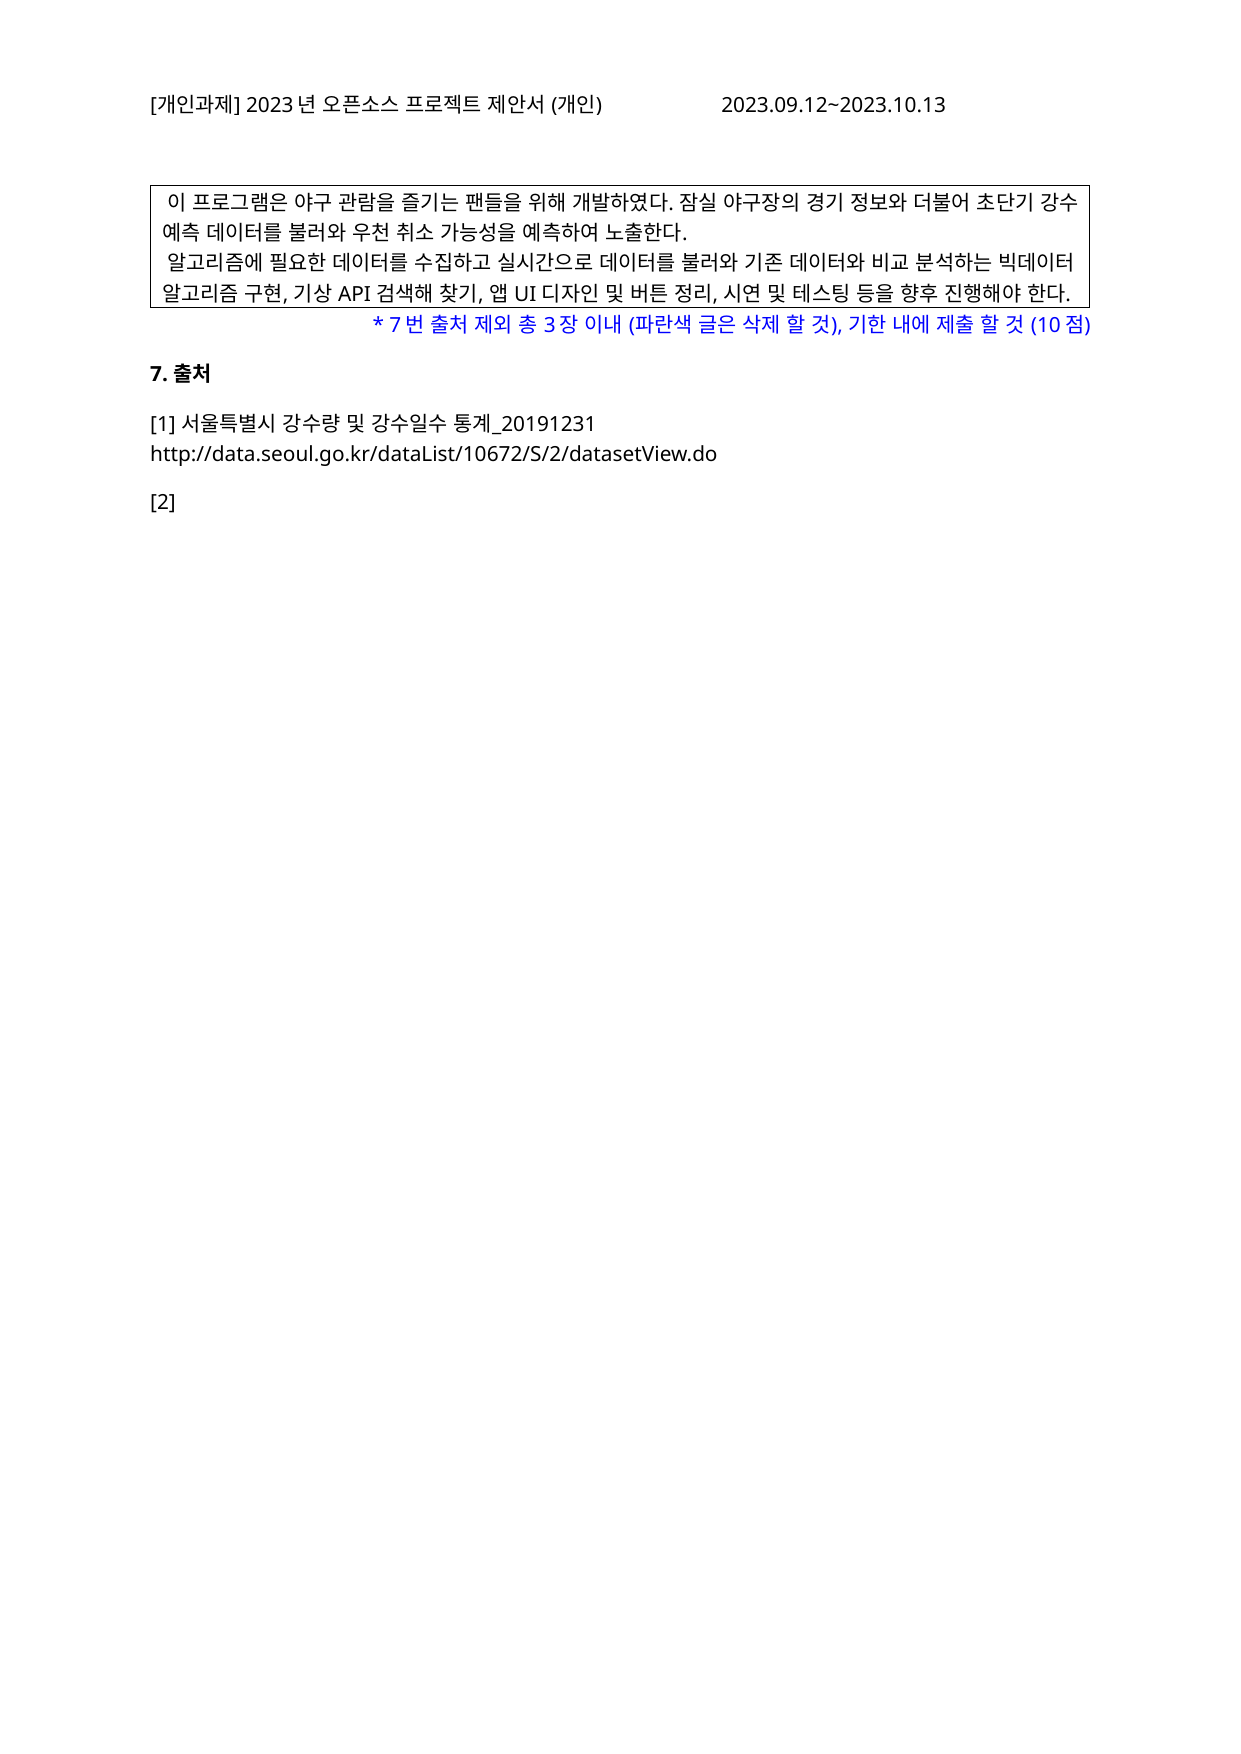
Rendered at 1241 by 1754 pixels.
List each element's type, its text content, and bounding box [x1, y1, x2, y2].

text * 7번 출처 제외 총 3장 이내 (파란색 글은 삭제 할 것), 기한 내에 제출 할 것 (10점) [150, 308, 1090, 338]
text [2] [150, 487, 1090, 515]
text [1] 서울특별시 강수량 및 강수일수 통계_20191231 http://data.seoul.go.kr/dataList/10672/S/2/datasetView.do [150, 407, 1090, 468]
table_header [151, 186, 1089, 307]
text 7. 출처 [150, 358, 1090, 388]
